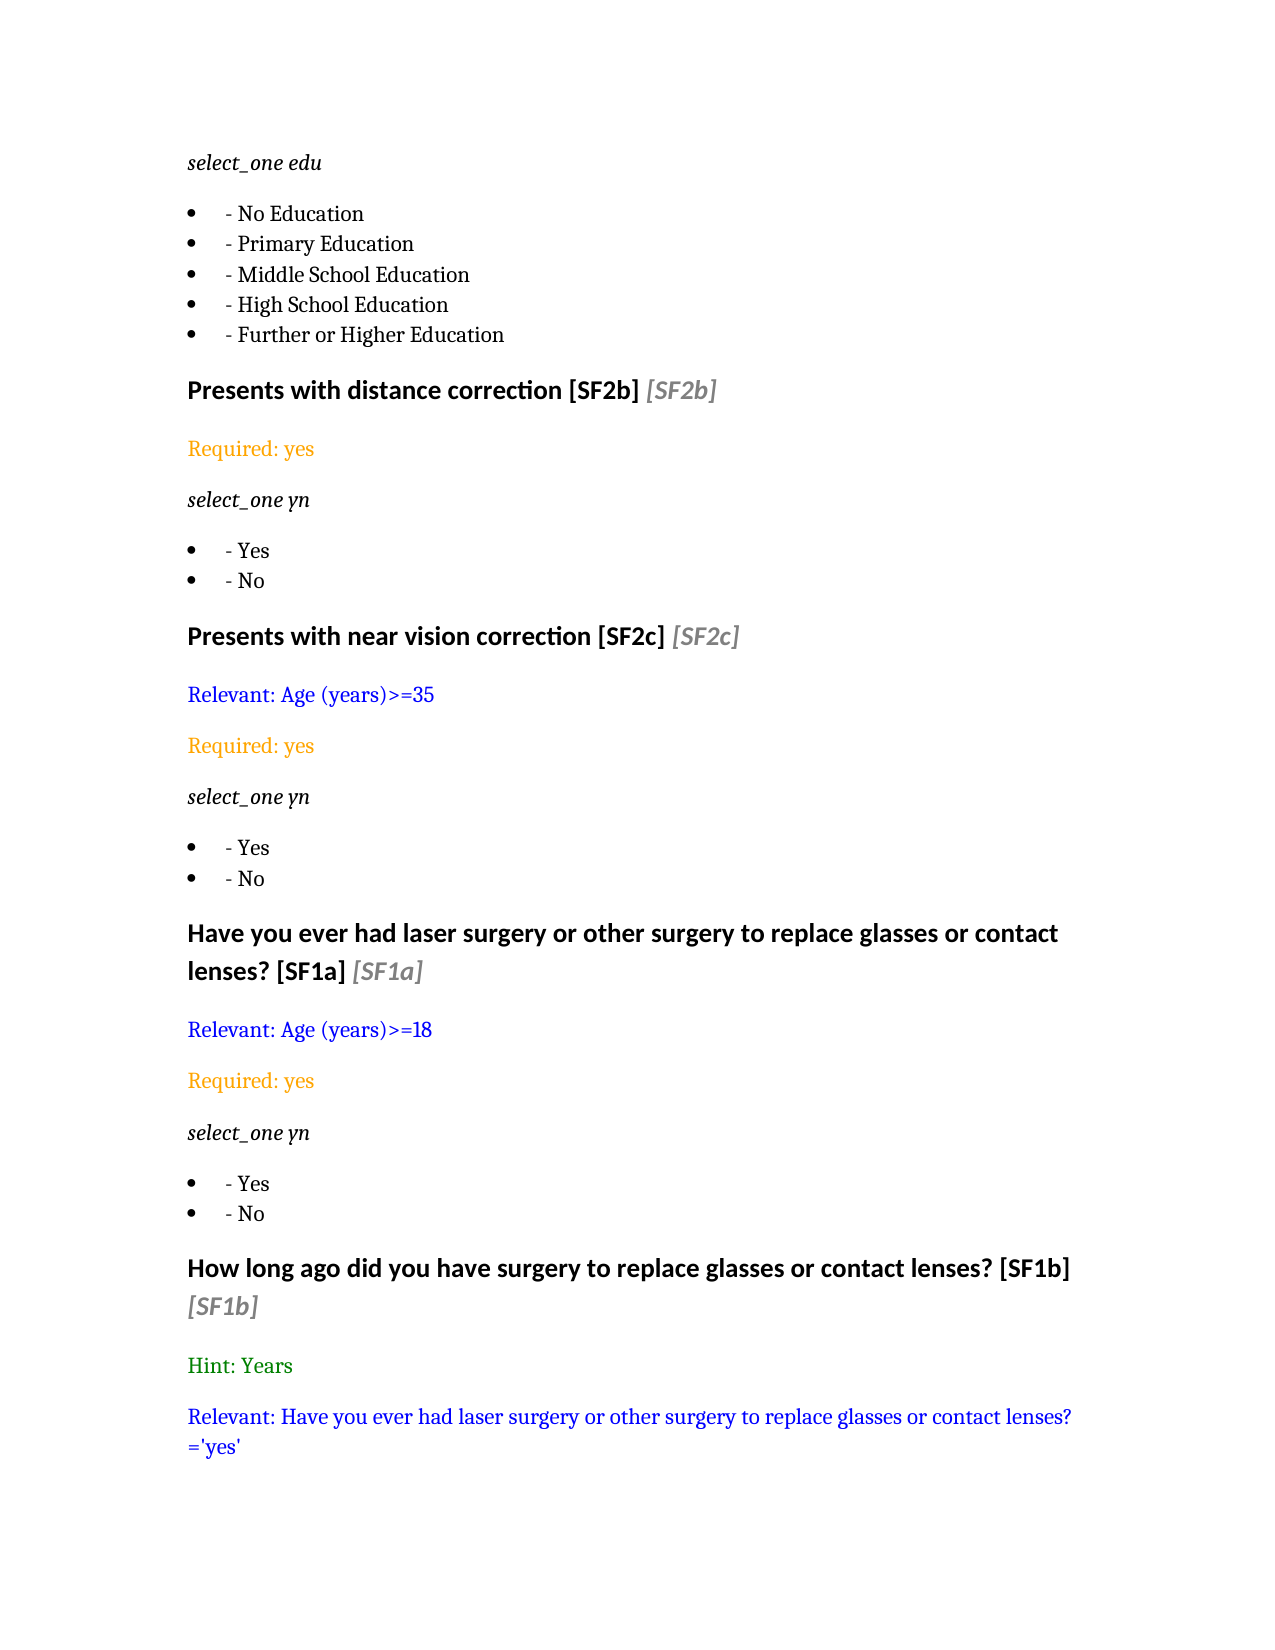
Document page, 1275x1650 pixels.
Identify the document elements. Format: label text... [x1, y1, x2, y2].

list - No [187, 1201, 1087, 1227]
text Relevant: Have you ever had laser surgery or other surgery to replace glasses or contact lenses? ='yes' [187, 1403, 1087, 1460]
text select_one edu [187, 150, 1087, 176]
text select_one yn [187, 1119, 1087, 1146]
list - Yes [187, 835, 1087, 862]
subtitle Presents with near vision correction [SF2c] [SF2c] [187, 619, 1087, 652]
subtitle Presents with distance correction [SF2b] [SF2b] [187, 373, 1087, 406]
text Required: yes [187, 733, 1087, 759]
list - No [187, 865, 1087, 892]
text Relevant: Age (years)>=18 [187, 1017, 1087, 1044]
list - Yes [187, 538, 1087, 564]
text Relevant: Age (years)>=35 [187, 682, 1087, 708]
list - Further or Higher Education [187, 322, 1087, 348]
list - Yes [187, 1170, 1087, 1197]
list - No Education [187, 201, 1087, 227]
text Required: yes [187, 436, 1087, 462]
list - High School Education [187, 292, 1087, 318]
list - Middle School Education [187, 261, 1087, 288]
text Hint: Years [187, 1352, 1087, 1379]
text Required: yes [187, 1068, 1087, 1095]
text select_one yn [187, 487, 1087, 513]
subtitle How long ago did you have surgery to replace glasses or contact lenses? [SF1b] [SF1b] [187, 1252, 1087, 1323]
list - Primary Education [187, 231, 1087, 258]
subtitle Have you ever had laser surgery or other surgery to replace glasses or contact lenses? [SF1a] [SF1a] [187, 916, 1087, 987]
text select_one yn [187, 784, 1087, 811]
list - No [187, 568, 1087, 594]
